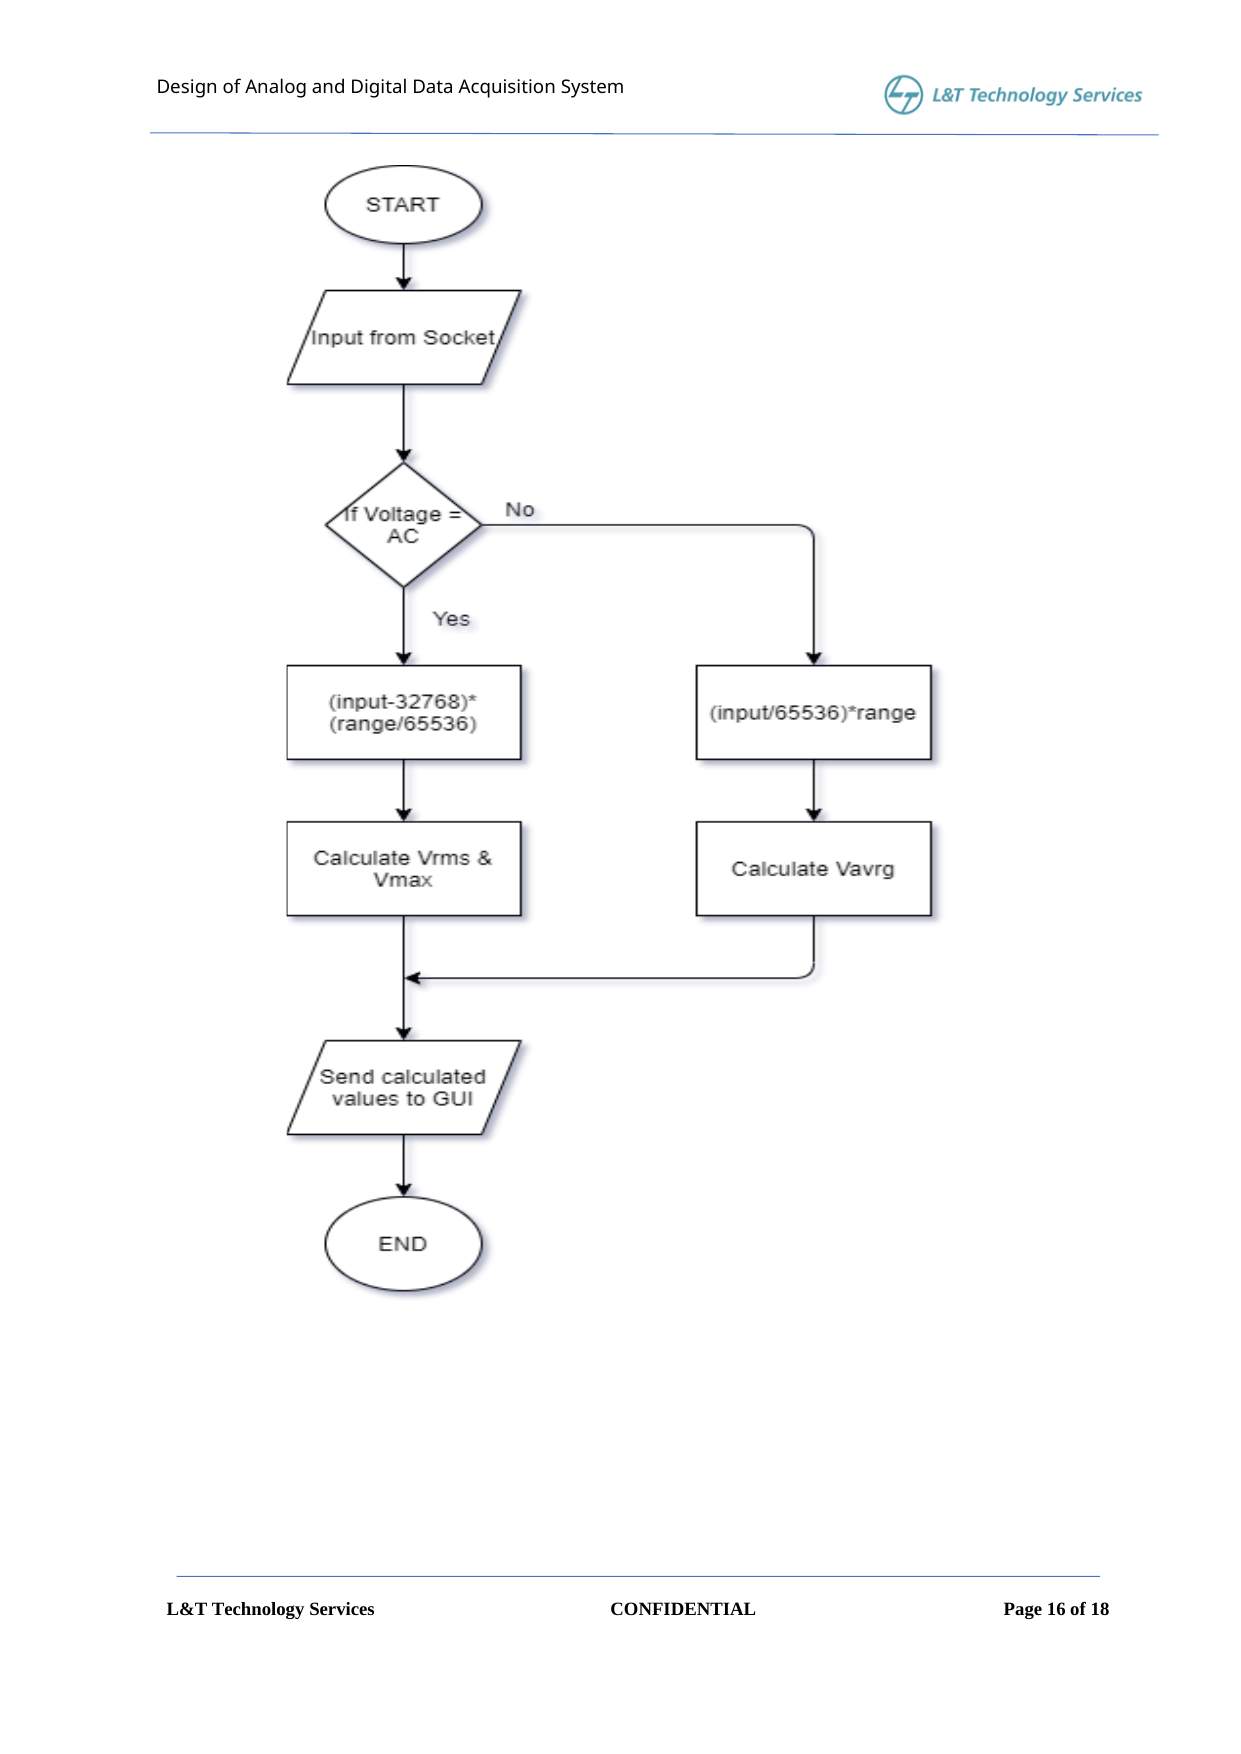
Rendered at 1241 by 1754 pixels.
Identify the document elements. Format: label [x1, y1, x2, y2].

picture [882, 64, 1144, 127]
picture [286, 165, 954, 1309]
